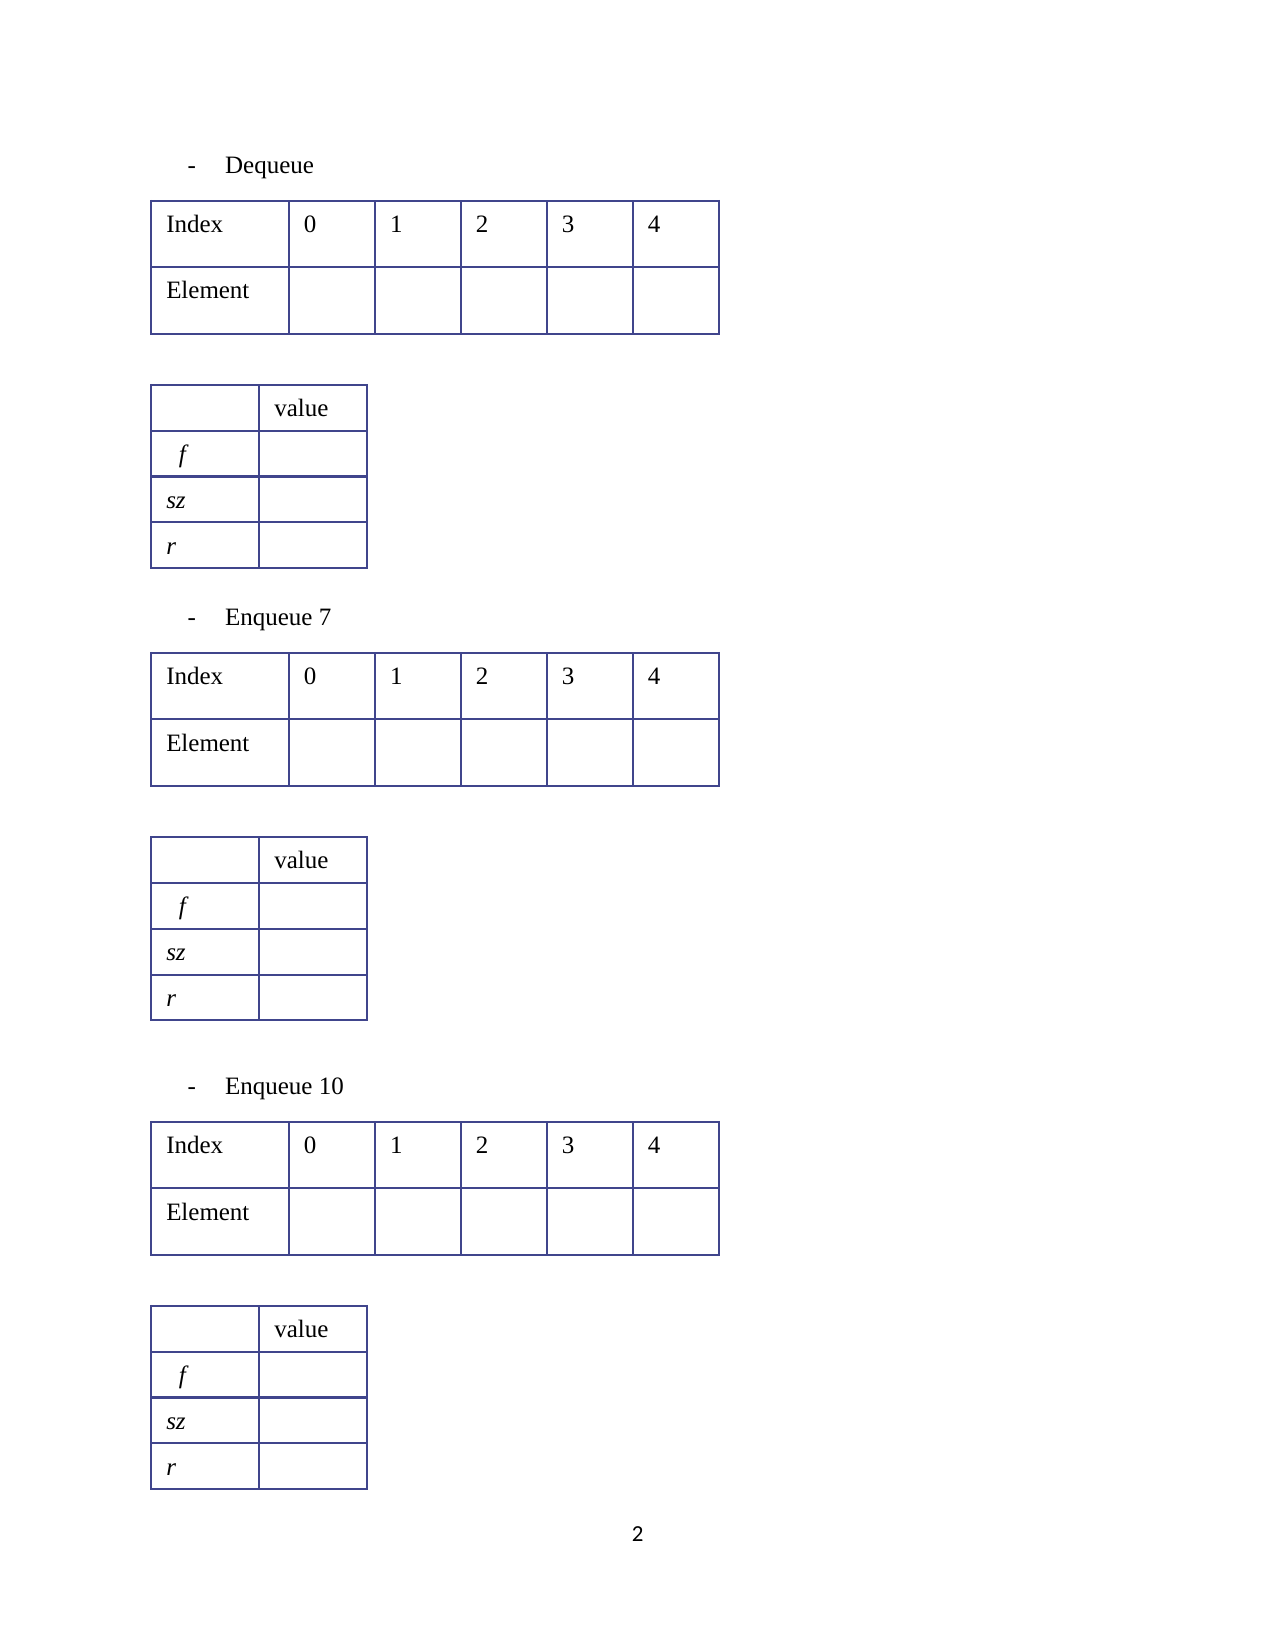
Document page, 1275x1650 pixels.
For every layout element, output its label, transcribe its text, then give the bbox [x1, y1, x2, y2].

table_header 3 [548, 1123, 632, 1187]
table_cell [260, 523, 366, 567]
list Dequeue [187, 150, 1125, 179]
table_cell [290, 1189, 374, 1254]
table_cell [462, 720, 546, 785]
table_cell f [152, 432, 258, 475]
table_cell r [152, 523, 258, 567]
table_cell [376, 1189, 460, 1254]
table_cell [376, 720, 460, 785]
table_header [152, 838, 258, 882]
table_cell [260, 1399, 366, 1442]
table_header 0 [290, 202, 374, 266]
table_cell [260, 976, 366, 1019]
table_cell sz [152, 1399, 258, 1442]
table_cell [548, 1189, 632, 1254]
table_cell r [152, 976, 258, 1019]
table_header 2 [462, 1123, 546, 1187]
table_header value [260, 1307, 366, 1351]
table_cell sz [152, 930, 258, 973]
table_header 1 [376, 654, 460, 718]
table_cell [260, 884, 366, 928]
table_cell [290, 268, 374, 333]
table_cell f [152, 1353, 258, 1396]
table_cell [376, 268, 460, 333]
table_header Index [152, 654, 288, 718]
table_cell Element [152, 1189, 288, 1254]
table_header value [260, 838, 366, 882]
table_cell [290, 720, 374, 785]
table_header 0 [290, 1123, 374, 1187]
table_cell [548, 720, 632, 785]
table_cell [634, 720, 718, 785]
table_header value [260, 386, 366, 429]
table_cell [260, 1353, 366, 1396]
table_cell [548, 268, 632, 333]
table_header Index [152, 1123, 288, 1187]
table_header 3 [548, 654, 632, 718]
table_header 1 [376, 202, 460, 266]
table_header 4 [634, 1123, 718, 1187]
table_cell [260, 930, 366, 973]
table_header 2 [462, 202, 546, 266]
table_header 3 [548, 202, 632, 266]
table_cell [462, 268, 546, 333]
table_cell [260, 432, 366, 475]
list Enqueue 7 [187, 602, 1125, 631]
table_header 0 [290, 654, 374, 718]
table_header Index [152, 202, 288, 266]
table_cell Element [152, 268, 288, 333]
table_cell r [152, 1444, 258, 1488]
table_header 2 [462, 654, 546, 718]
table_cell [634, 268, 718, 333]
table_header 4 [634, 202, 718, 266]
table_header 1 [376, 1123, 460, 1187]
table_cell f [152, 884, 258, 928]
table_cell [462, 1189, 546, 1254]
table_header 4 [634, 654, 718, 718]
list Enqueue 10 [187, 1071, 1125, 1100]
table_cell [260, 1444, 366, 1488]
table_cell [634, 1189, 718, 1254]
table_header [152, 1307, 258, 1351]
table_cell sz [152, 478, 258, 521]
table_cell Element [152, 720, 288, 785]
table_cell [260, 478, 366, 521]
table_header [152, 386, 258, 429]
